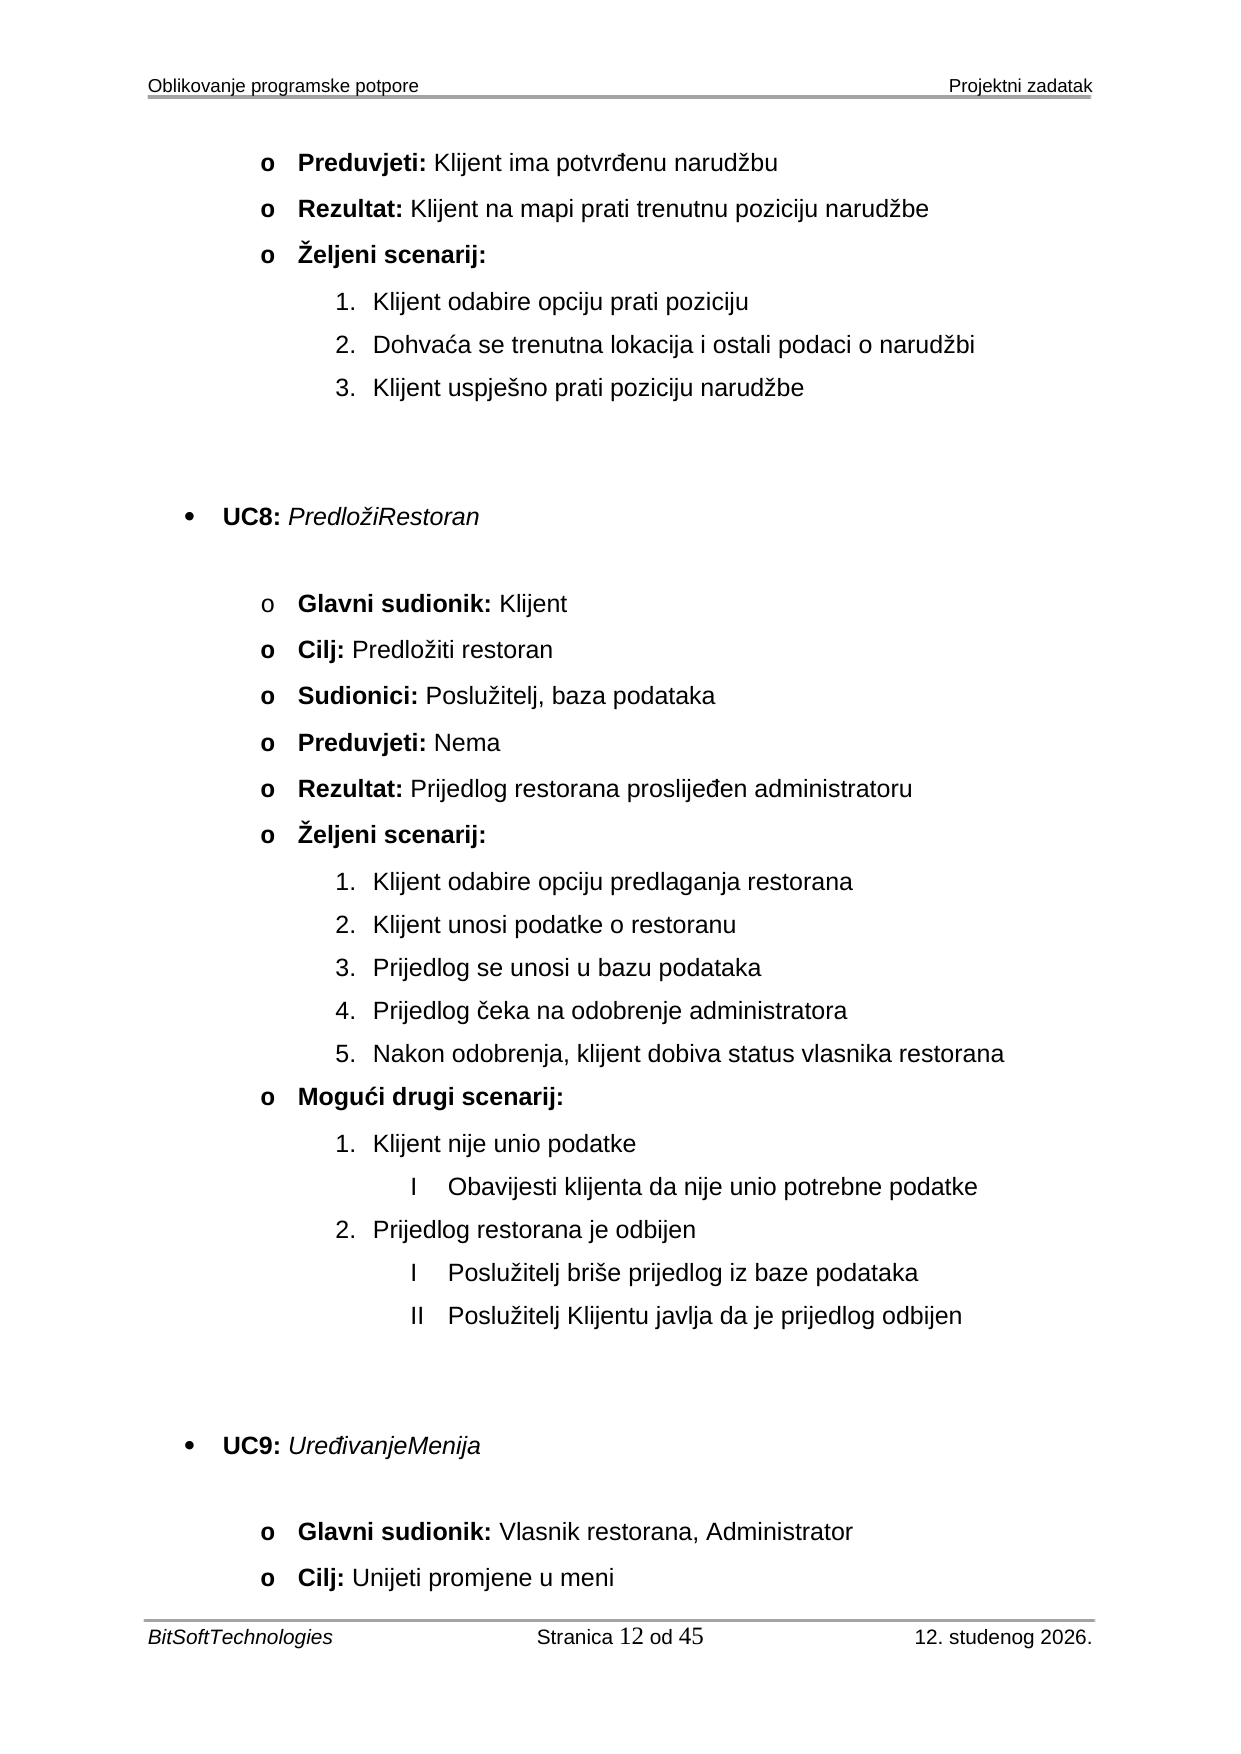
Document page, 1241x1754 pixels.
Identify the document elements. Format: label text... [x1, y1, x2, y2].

list Poslužitelj Klijentu javlja da je prijedlog odbijen [410, 1301, 1093, 1330]
picture [147, 95, 1092, 99]
list Željeni scenarij: [260, 240, 1093, 271]
list Prijedlog restorana je odbijen [335, 1215, 1093, 1244]
list Klijent nije unio podatke [335, 1129, 1093, 1157]
list UC9: UređivanjeMenija [185, 1431, 1093, 1459]
list Prijedlog se unosi u bazu podataka [335, 953, 1093, 982]
list Željeni scenarij: [260, 820, 1093, 851]
list Prijedlog čeka na odobrenje administratora [335, 996, 1093, 1025]
list Mogući drugi scenarij: [260, 1082, 1093, 1113]
list Preduvjeti: Klijent ima potvrđenu narudžbu [260, 148, 1093, 178]
list Klijent unosi podatke o restoranu [335, 910, 1093, 939]
list Klijent uspješno prati poziciju narudžbe [335, 373, 1093, 402]
list Sudionici: Poslužitelj, baza podataka [260, 681, 1093, 712]
list Glavni sudionik: Klijent [260, 589, 1093, 619]
list Nakon odobrenja, klijent dobiva status vlasnika restorana [335, 1039, 1093, 1068]
list Rezultat: Prijedlog restorana proslijeđen administratoru [260, 774, 1093, 805]
list Dohvaća se trenutna lokacija i ostali podaci o narudžbi [335, 330, 1093, 358]
list Cilj: Unijeti promjene u meni [260, 1563, 1093, 1594]
list Cilj: Predložiti restoran [260, 635, 1093, 666]
list Preduvjeti: Nema [260, 728, 1093, 759]
list Glavni sudionik: Vlasnik restorana, Administrator [260, 1517, 1093, 1548]
list UC8: PredložiRestoran [185, 502, 1093, 531]
list Poslužitelj briše prijedlog iz baze podataka [410, 1258, 1093, 1287]
list Klijent odabire opciju prati poziciju [335, 287, 1093, 315]
list Rezultat: Klijent na mapi prati trenutnu poziciju narudžbe [260, 194, 1093, 225]
list Klijent odabire opciju predlaganja restorana [335, 867, 1093, 896]
list Obavijesti klijenta da nije unio potrebne podatke [410, 1172, 1093, 1201]
